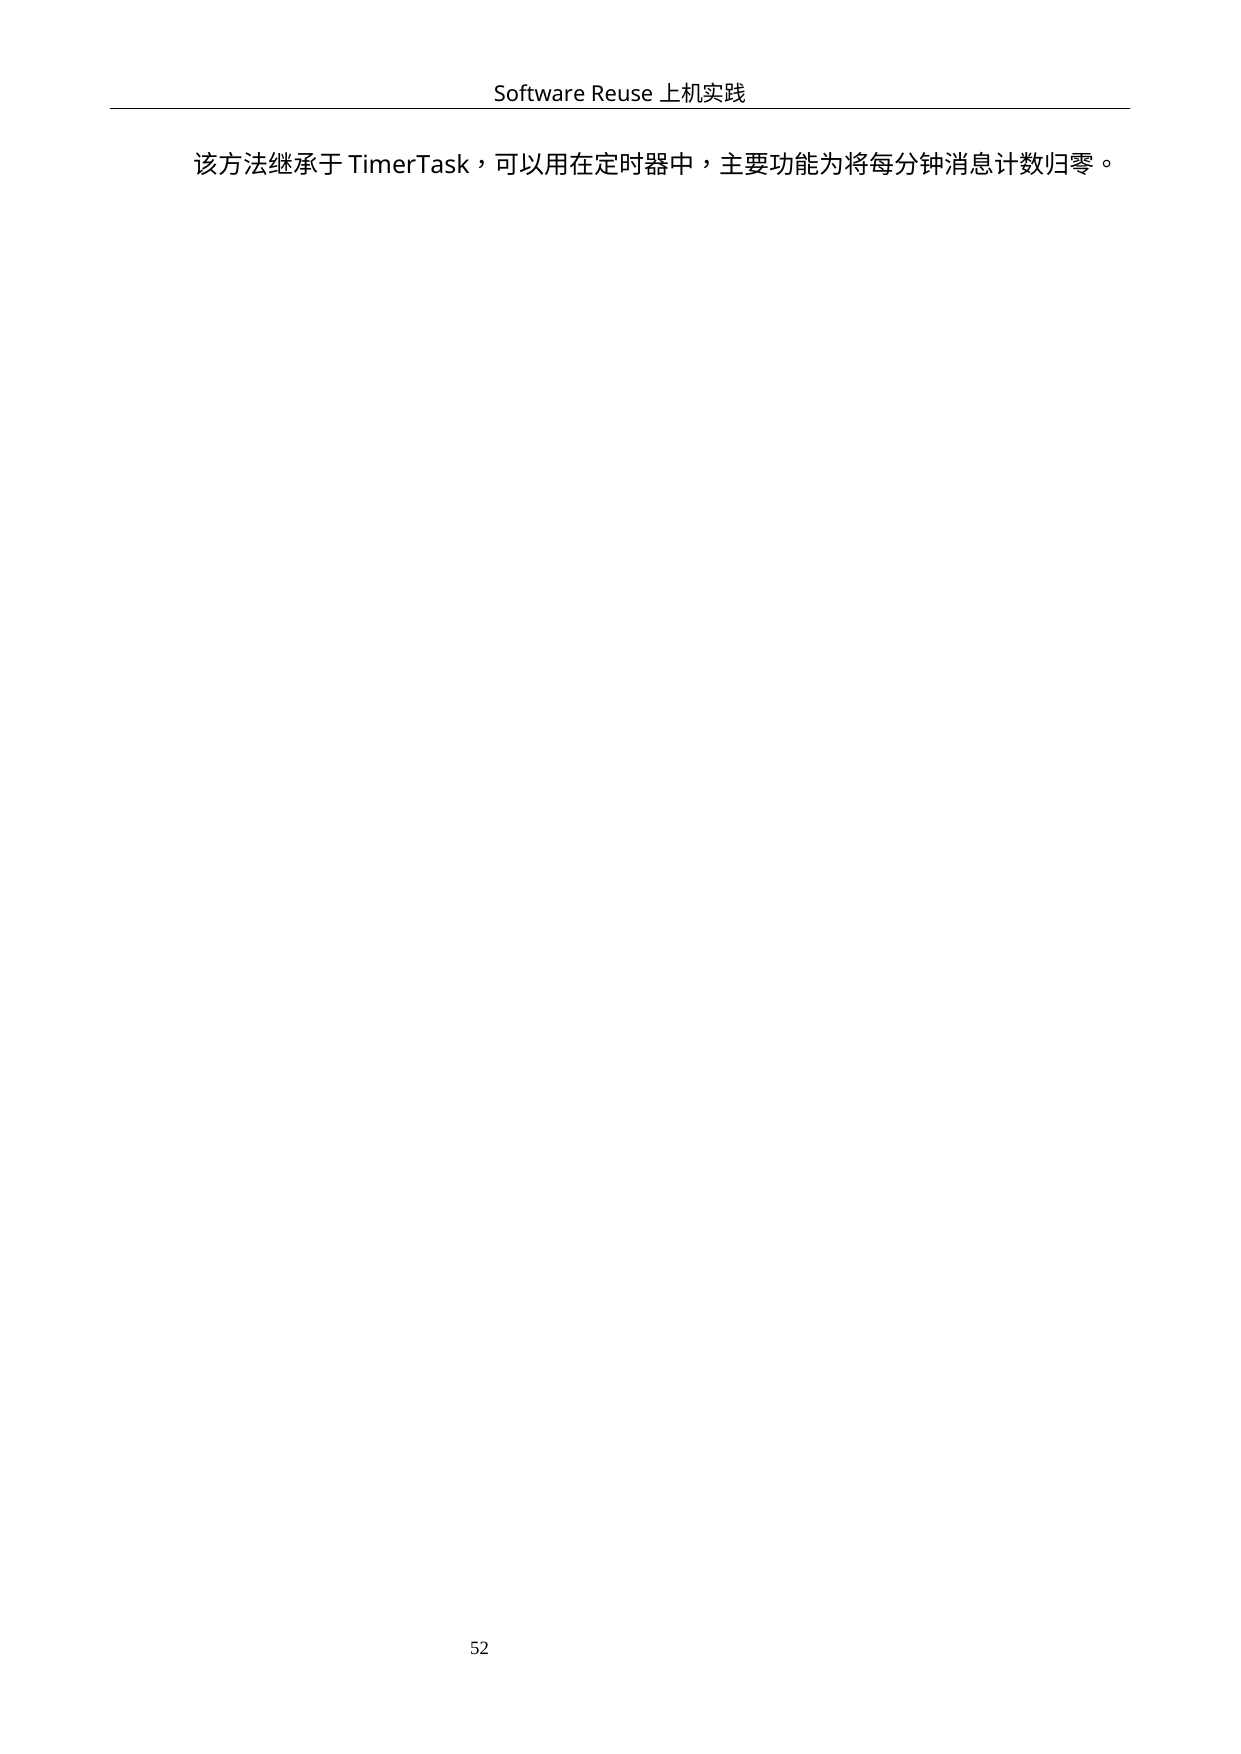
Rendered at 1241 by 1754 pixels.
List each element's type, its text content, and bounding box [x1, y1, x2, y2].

text 该方法继承于TimerTask，可以用在定时器中，主要功能为将每分钟消息计数归零。 [118, 147, 1122, 181]
